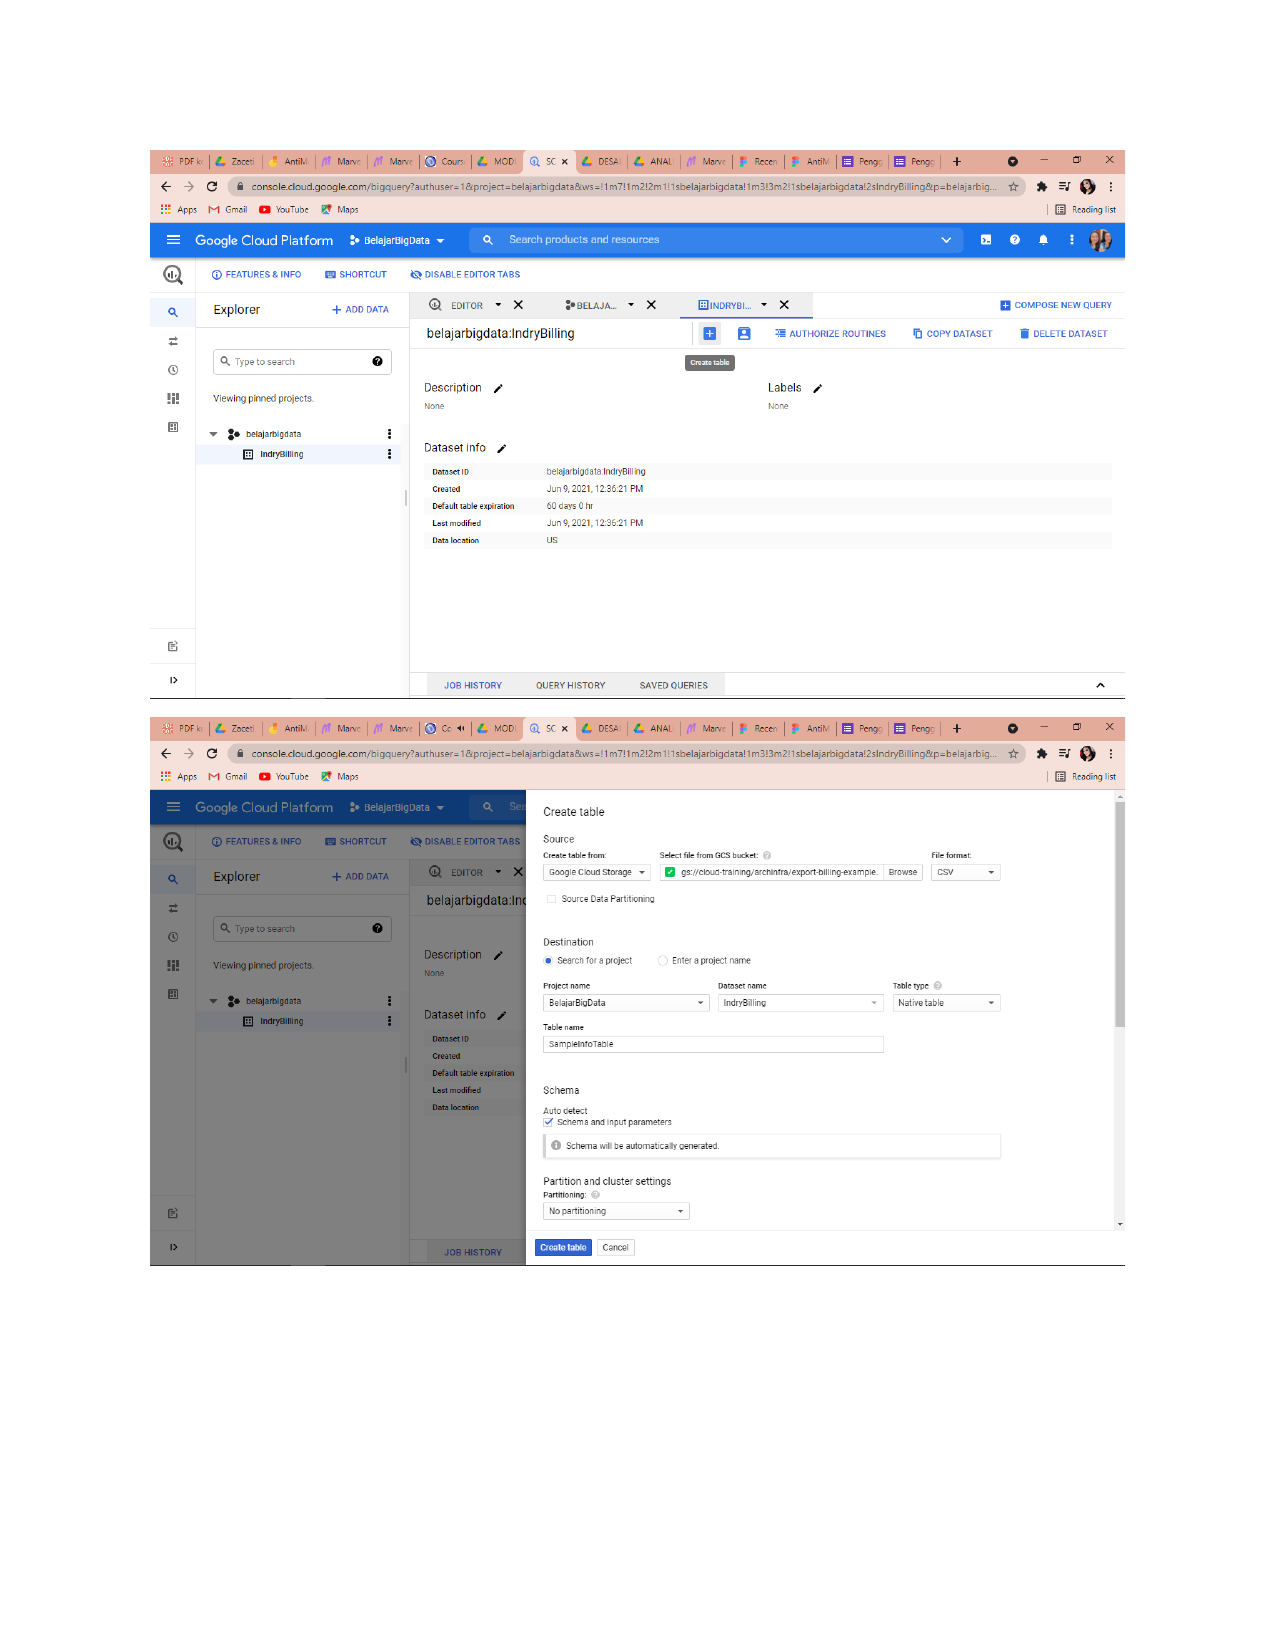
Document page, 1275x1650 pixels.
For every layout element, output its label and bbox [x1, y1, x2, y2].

picture [150, 717, 1125, 1266]
picture [150, 150, 1125, 699]
